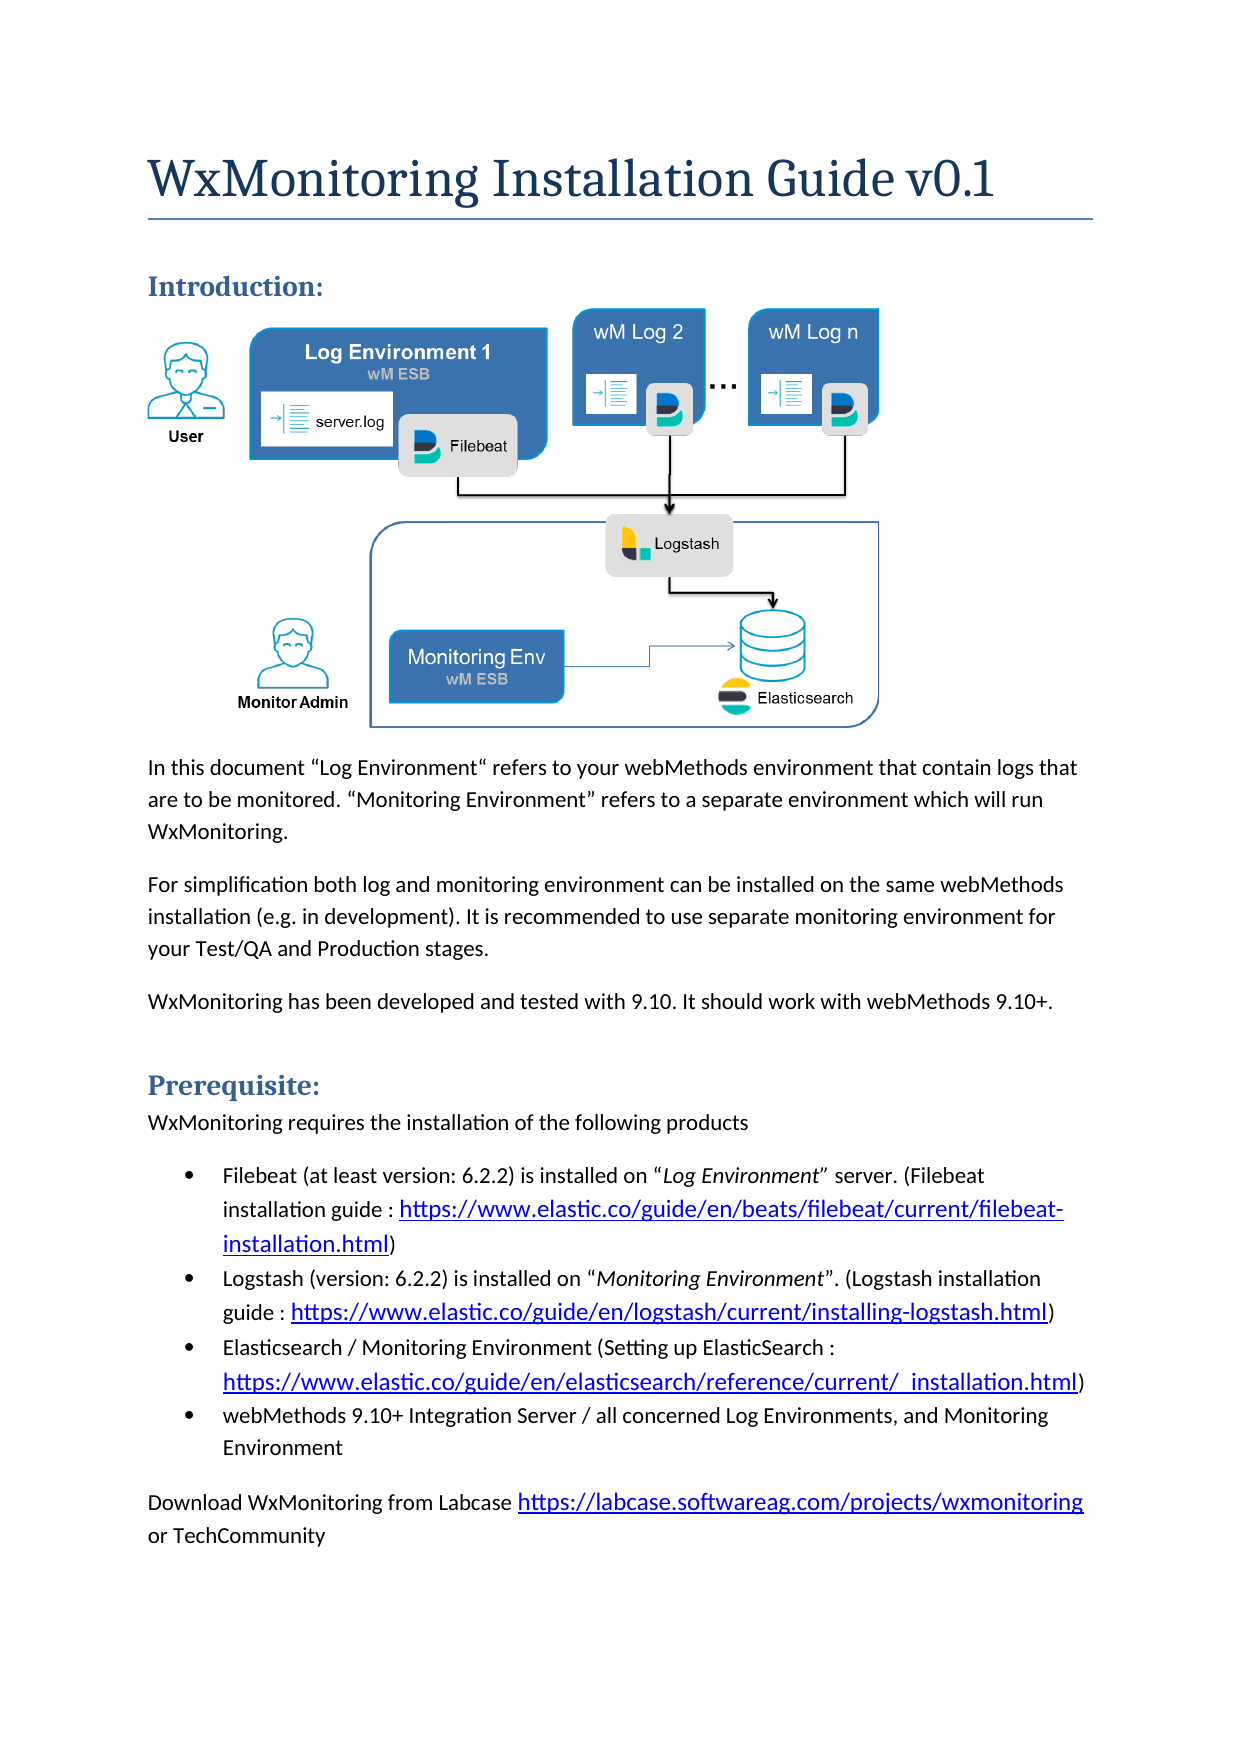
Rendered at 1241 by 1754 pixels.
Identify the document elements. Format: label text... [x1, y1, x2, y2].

subtitle Introduction: [148, 270, 1093, 304]
text For simplification both log and monitoring environment can be installed on the same webMethods installation (e.g. in development). It is recommended to use separate monitoring environment for your Test/QA and Production stages. [148, 870, 1093, 962]
list Filebeat (at least version: 6.2.2) is installed on “Log Environment” server. (Filebeat installation guide : https://www.elastic.co/guide/en/beats/filebeat/current/filebeat-installation.html) [185, 1161, 1093, 1259]
list Elasticsearch / Monitoring Environment (Setting up ElasticSearch : https://www.elastic.co/guide/en/elasticsearch/reference/current/_installation.html) [185, 1331, 1093, 1397]
text WxMonitoring requires the installation of the following products [148, 1108, 1093, 1136]
list Logstash (version: 6.2.2) is installed on “Monitoring Environment”. (Logstash installation guide : https://www.elastic.co/guide/en/logstash/current/installing-logstash.html) [185, 1264, 1093, 1327]
text Download WxMonitoring from Labcase https://labcase.softwareag.com/projects/wxmonitoring or TechCommunity [148, 1486, 1093, 1549]
title WxMonitoring Installation Guide v0.1 [148, 148, 1093, 218]
picture [150, 358, 222, 416]
picture [180, 407, 192, 416]
text In this document “Log Environment“ refers to your webMethods environment that contain logs that are to be monitored. “Monitoring Environment” refers to a separate environment which will run WxMonitoring. [148, 753, 1093, 845]
list webMethods 9.10+ Integration Server / all concerned Log Environments, and Monitoring Environment [185, 1401, 1093, 1461]
subtitle Prerequisite: [148, 1069, 1093, 1103]
text WxMonitoring has been developed and tested with 9.10. It should work with webMethods 9.10+. [148, 987, 1093, 1015]
picture [147, 308, 880, 728]
